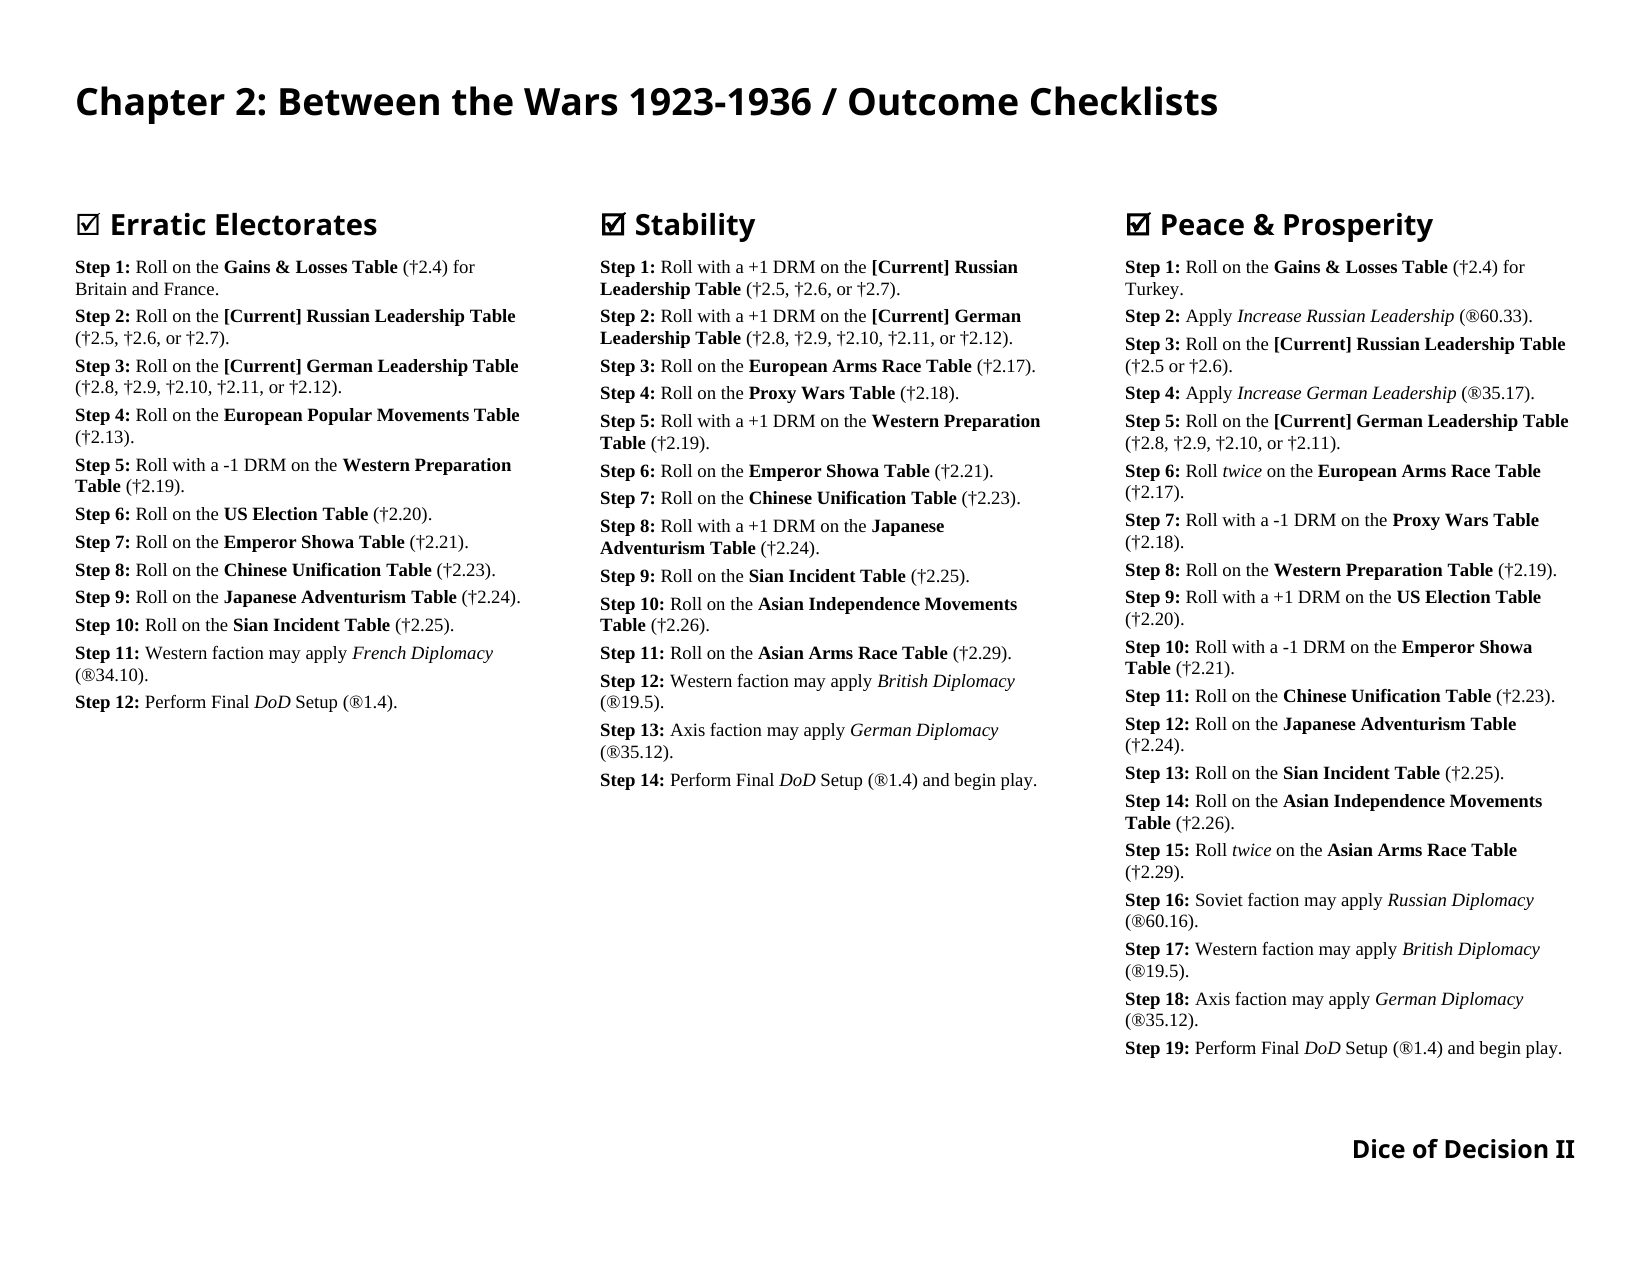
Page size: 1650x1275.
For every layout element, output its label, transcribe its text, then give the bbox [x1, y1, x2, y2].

text Step 3: Roll on the European Arms Race Table (†2.17). [600, 355, 1050, 376]
text Step 5: Roll with a +1 DRM on the Western Preparation Table (†2.19). [600, 410, 1050, 453]
text Step 2: Roll with a +1 DRM on the [Current] German Leadership Table (†2.8, †2.9, †2.10, †2.11, or †2.12). [600, 305, 1050, 348]
text Step 10: Roll with a -1 DRM on the Emperor Showa Table (†2.21). [1125, 636, 1575, 679]
text Step 10: Roll on the Sian Incident Table (†2.25). [75, 614, 525, 636]
text Step 7: Roll on the Emperor Showa Table (†2.21). [75, 531, 525, 552]
text Step 6: Roll on the Emperor Showa Table (†2.21). [600, 460, 1050, 481]
text Step 6: Roll twice on the European Arms Race Table (†2.17). [1125, 460, 1575, 503]
text Step 12: Roll on the Japanese Adventurism Table (†2.24). [1125, 713, 1575, 756]
text Step 2: Apply Increase Russian Leadership (®60.33). [1125, 305, 1575, 327]
text Step 9: Roll on the Sian Incident Table (†2.25). [600, 565, 1050, 586]
text Step 3: Roll on the [Current] Russian Leadership Table (†2.5 or †2.6). [1125, 333, 1575, 376]
text Step 2: Roll on the [Current] Russian Leadership Table (†2.5, †2.6, or †2.7). [75, 305, 525, 348]
text Step 1: Roll on the Gains & Losses Table (†2.4) for Britain and France. [75, 256, 525, 299]
text Step 12: Perform Final DoD Setup (®1.4). [75, 691, 525, 713]
text Step 4: Apply Increase German Leadership (®35.17). [1125, 382, 1575, 404]
text Step 12: Western faction may apply British Diplomacy (®19.5). [600, 670, 1050, 713]
text Erratic Electorates [75, 204, 525, 243]
text Step 5: Roll with a -1 DRM on the Western Preparation Table (†2.19). [75, 453, 525, 497]
text Step 13: Roll on the Sian Incident Table (†2.25). [1125, 762, 1575, 784]
text Step 8: Roll on the Chinese Unification Table (†2.23). [75, 558, 525, 580]
text Step 11: Western faction may apply French Diplomacy (®34.10). [75, 642, 525, 685]
text Step 13: Axis faction may apply German Diplomacy (®35.12). [600, 719, 1050, 762]
text Step 7: Roll with a -1 DRM on the Proxy Wars Table (†2.18). [1125, 509, 1575, 552]
text Stability [600, 204, 1050, 243]
text Step 9: Roll with a +1 DRM on the US Election Table (†2.20). [1125, 586, 1575, 629]
text Step 8: Roll with a +1 DRM on the Japanese Adventurism Table (†2.24). [600, 515, 1050, 558]
text Step 6: Roll on the US Election Table (†2.20). [75, 503, 525, 524]
text Step 15: Roll twice on the Asian Arms Race Table (†2.29). [1125, 839, 1575, 882]
text Step 9: Roll on the Japanese Adventurism Table (†2.24). [75, 586, 525, 608]
text Step 14: Perform Final DoD Setup (®1.4) and begin play. [600, 768, 1050, 790]
text Step 7: Roll on the Chinese Unification Table (†2.23). [600, 487, 1050, 509]
text Chapter 2: Between the Wars 1923-1936 / Outcome Checklists [75, 75, 1575, 126]
text Step 10: Roll on the Asian Independence Movements Table (†2.26). [600, 592, 1050, 636]
text Step 3: Roll on the [Current] German Leadership Table (†2.8, †2.9, †2.10, †2.11, or †2.12). [75, 355, 525, 398]
text Step 19: Perform Final DoD Setup (®1.4) and begin play. [1125, 1037, 1575, 1058]
text Step 18: Axis faction may apply German Diplomacy (®35.12). [1125, 987, 1575, 1031]
text Step 5: Roll on the [Current] German Leadership Table (†2.8, †2.9, †2.10, or †2.11). [1125, 410, 1575, 453]
text Step 11: Roll on the Chinese Unification Table (†2.23). [1125, 685, 1575, 707]
text Step 11: Roll on the Asian Arms Race Table (†2.29). [600, 642, 1050, 663]
text Step 1: Roll with a +1 DRM on the [Current] Russian Leadership Table (†2.5, †2.6, or †2.7). [600, 256, 1050, 299]
text Step 16: Soviet faction may apply Russian Diplomacy (®60.16). [1125, 889, 1575, 932]
text Step 4: Roll on the Proxy Wars Table (†2.18). [600, 382, 1050, 404]
text Step 14: Roll on the Asian Independence Movements Table (†2.26). [1125, 790, 1575, 833]
text Step 4: Roll on the European Popular Movements Table (†2.13). [75, 404, 525, 447]
text Peace & Prosperity [1125, 204, 1575, 243]
text Step 8: Roll on the Western Preparation Table (†2.19). [1125, 558, 1575, 580]
text Step 1: Roll on the Gains & Losses Table (†2.4) for Turkey. [1125, 256, 1575, 299]
text Step 17: Western faction may apply British Diplomacy (®19.5). [1125, 938, 1575, 981]
